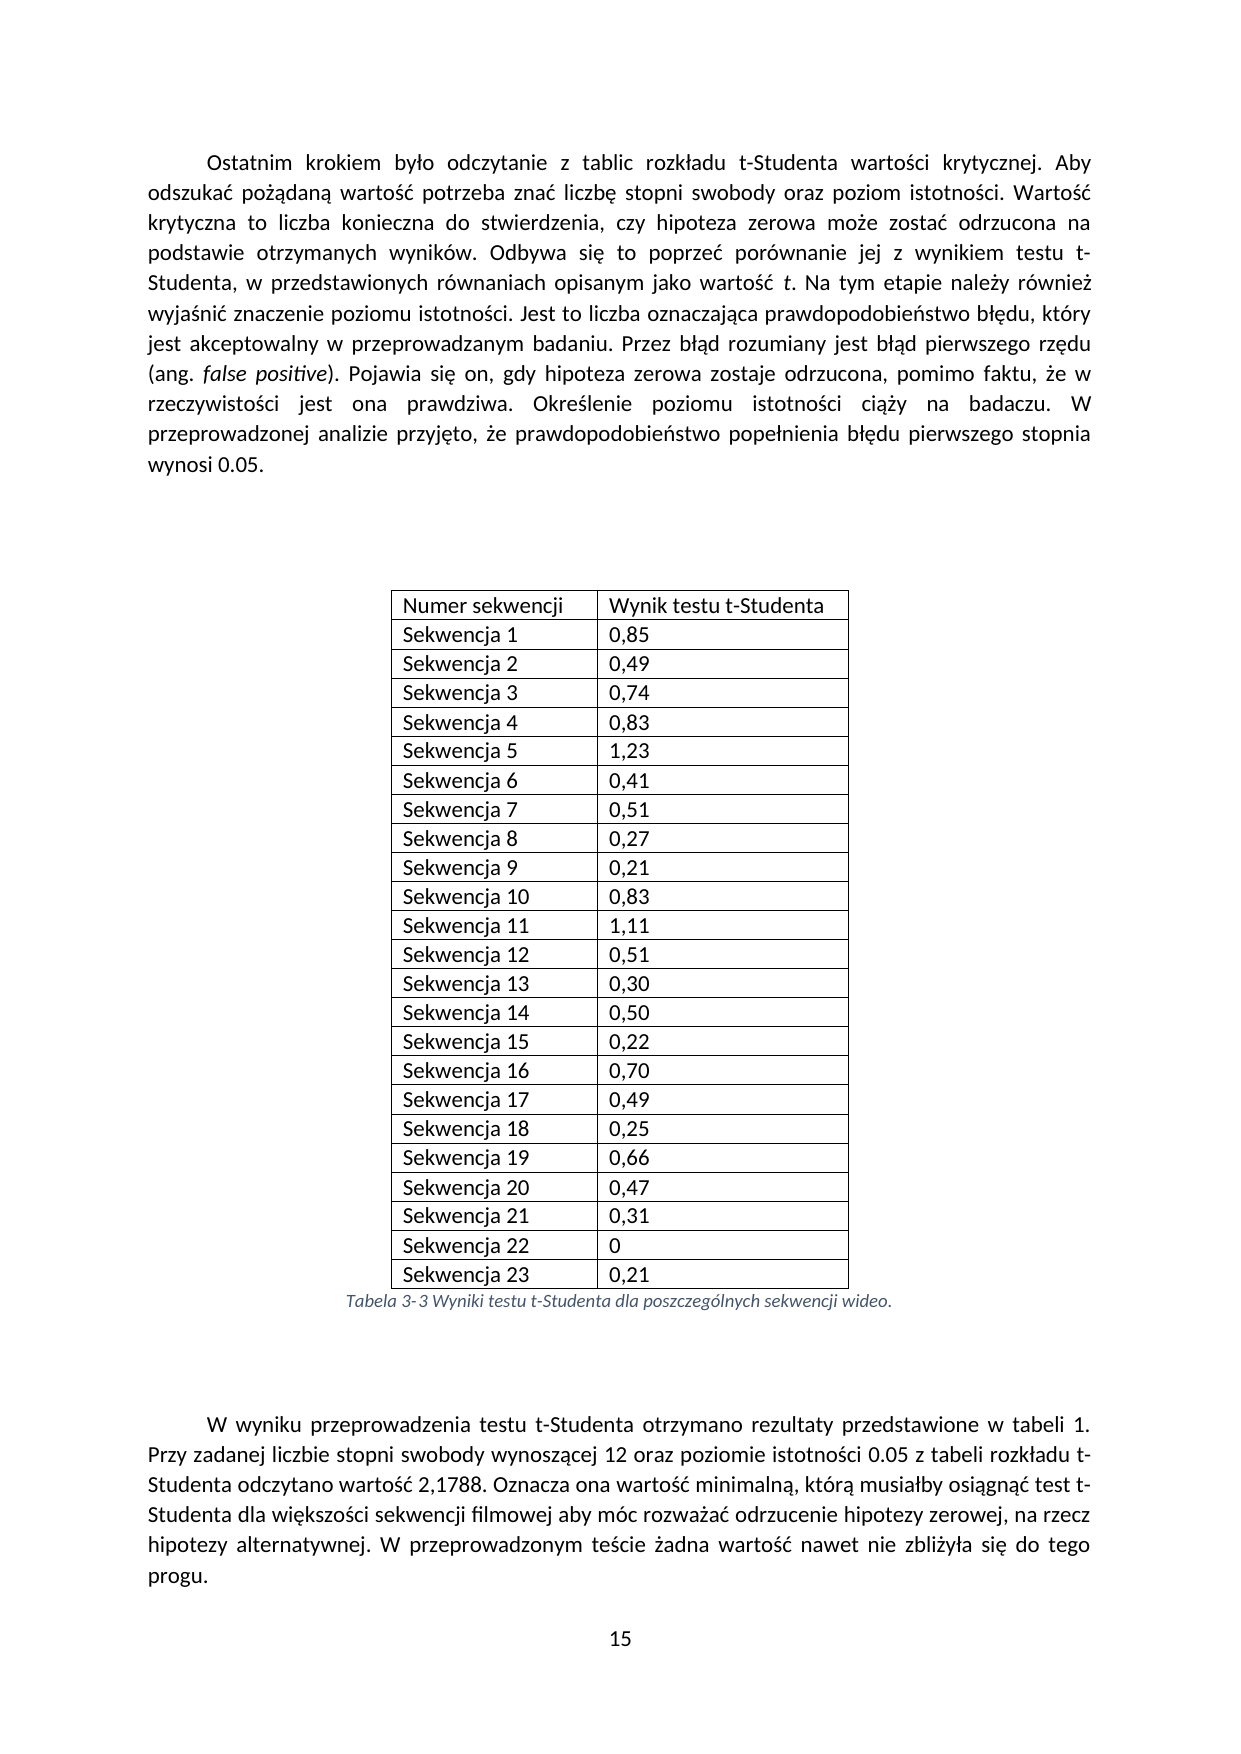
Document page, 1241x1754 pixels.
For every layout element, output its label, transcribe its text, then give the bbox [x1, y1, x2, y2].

table_cell 0,83 [598, 708, 848, 736]
table_cell Sekwencja 19 [392, 1144, 597, 1172]
table_cell 0,66 [598, 1144, 848, 1172]
table_cell 0,74 [598, 679, 848, 707]
table_cell Sekwencja 22 [392, 1231, 597, 1259]
table_cell 0,83 [598, 882, 848, 910]
table_cell Sekwencja 14 [392, 998, 597, 1026]
table_cell 0,21 [598, 1260, 848, 1288]
table_cell Sekwencja 17 [392, 1085, 597, 1113]
table_cell Sekwencja 7 [392, 795, 597, 823]
table_cell 0,27 [598, 824, 848, 852]
table_cell Sekwencja 8 [392, 824, 597, 852]
table_cell Sekwencja 15 [392, 1027, 597, 1055]
table_cell 0,51 [598, 795, 848, 823]
table_cell 0,47 [598, 1173, 848, 1201]
table_header Wynik testu t-Studenta [598, 591, 848, 619]
table_cell Sekwencja 21 [392, 1202, 597, 1230]
table_cell Sekwencja 4 [392, 708, 597, 736]
table_cell 0 [598, 1231, 848, 1259]
table_cell Sekwencja 13 [392, 969, 597, 997]
table_cell 0,51 [598, 940, 848, 968]
table_cell 0,41 [598, 766, 848, 794]
table_cell Sekwencja 12 [392, 940, 597, 968]
table_cell Sekwencja 11 [392, 911, 597, 939]
table_cell Sekwencja 10 [392, 882, 597, 910]
table_cell 0,70 [598, 1056, 848, 1084]
table_cell Sekwencja 16 [392, 1056, 597, 1084]
table_cell 0,49 [598, 1085, 848, 1113]
table_cell 0,30 [598, 969, 848, 997]
table_cell 0,22 [598, 1027, 848, 1055]
table_cell 0,21 [598, 853, 848, 881]
text W wyniku przeprowadzenia testu t-Studenta otrzymano rezultaty przedstawione w tabeli 1. Przy zadanej liczbie stopni swobody wynoszącej 12 oraz poziomie istotności 0.05 z tabeli rozkładu t-Studenta odczytano wartość 2,1788. Oznacza ona wartość minimalną, którą musiałby osiągnąć test t-Studenta dla większości sekwencji filmowej aby móc rozważać odrzucenie hipotezy zerowej, na rzecz hipotezy alternatywnej. W przeprowadzonym teście żadna wartość nawet nie zbliżyła się do tego progu. [148, 1410, 1093, 1589]
table_cell 1,11 [598, 911, 848, 939]
table_cell 0,85 [598, 620, 848, 648]
table_cell Sekwencja 23 [392, 1260, 597, 1288]
table_cell Sekwencja 6 [392, 766, 597, 794]
table_cell Sekwencja 9 [392, 853, 597, 881]
table_header Numer sekwencji [392, 591, 597, 619]
table_cell Sekwencja 20 [392, 1173, 597, 1201]
table_cell 0,31 [598, 1202, 848, 1230]
table_cell Sekwencja 2 [392, 650, 597, 677]
table_cell Sekwencja 1 [392, 620, 597, 648]
table_cell Sekwencja 5 [392, 737, 597, 765]
table_cell 0,49 [598, 650, 848, 677]
table_cell 0,25 [598, 1115, 848, 1142]
table_cell 1,23 [598, 737, 848, 765]
table_cell Sekwencja 18 [392, 1115, 597, 1142]
table_cell 0,50 [598, 998, 848, 1026]
table_cell Sekwencja 3 [392, 679, 597, 707]
